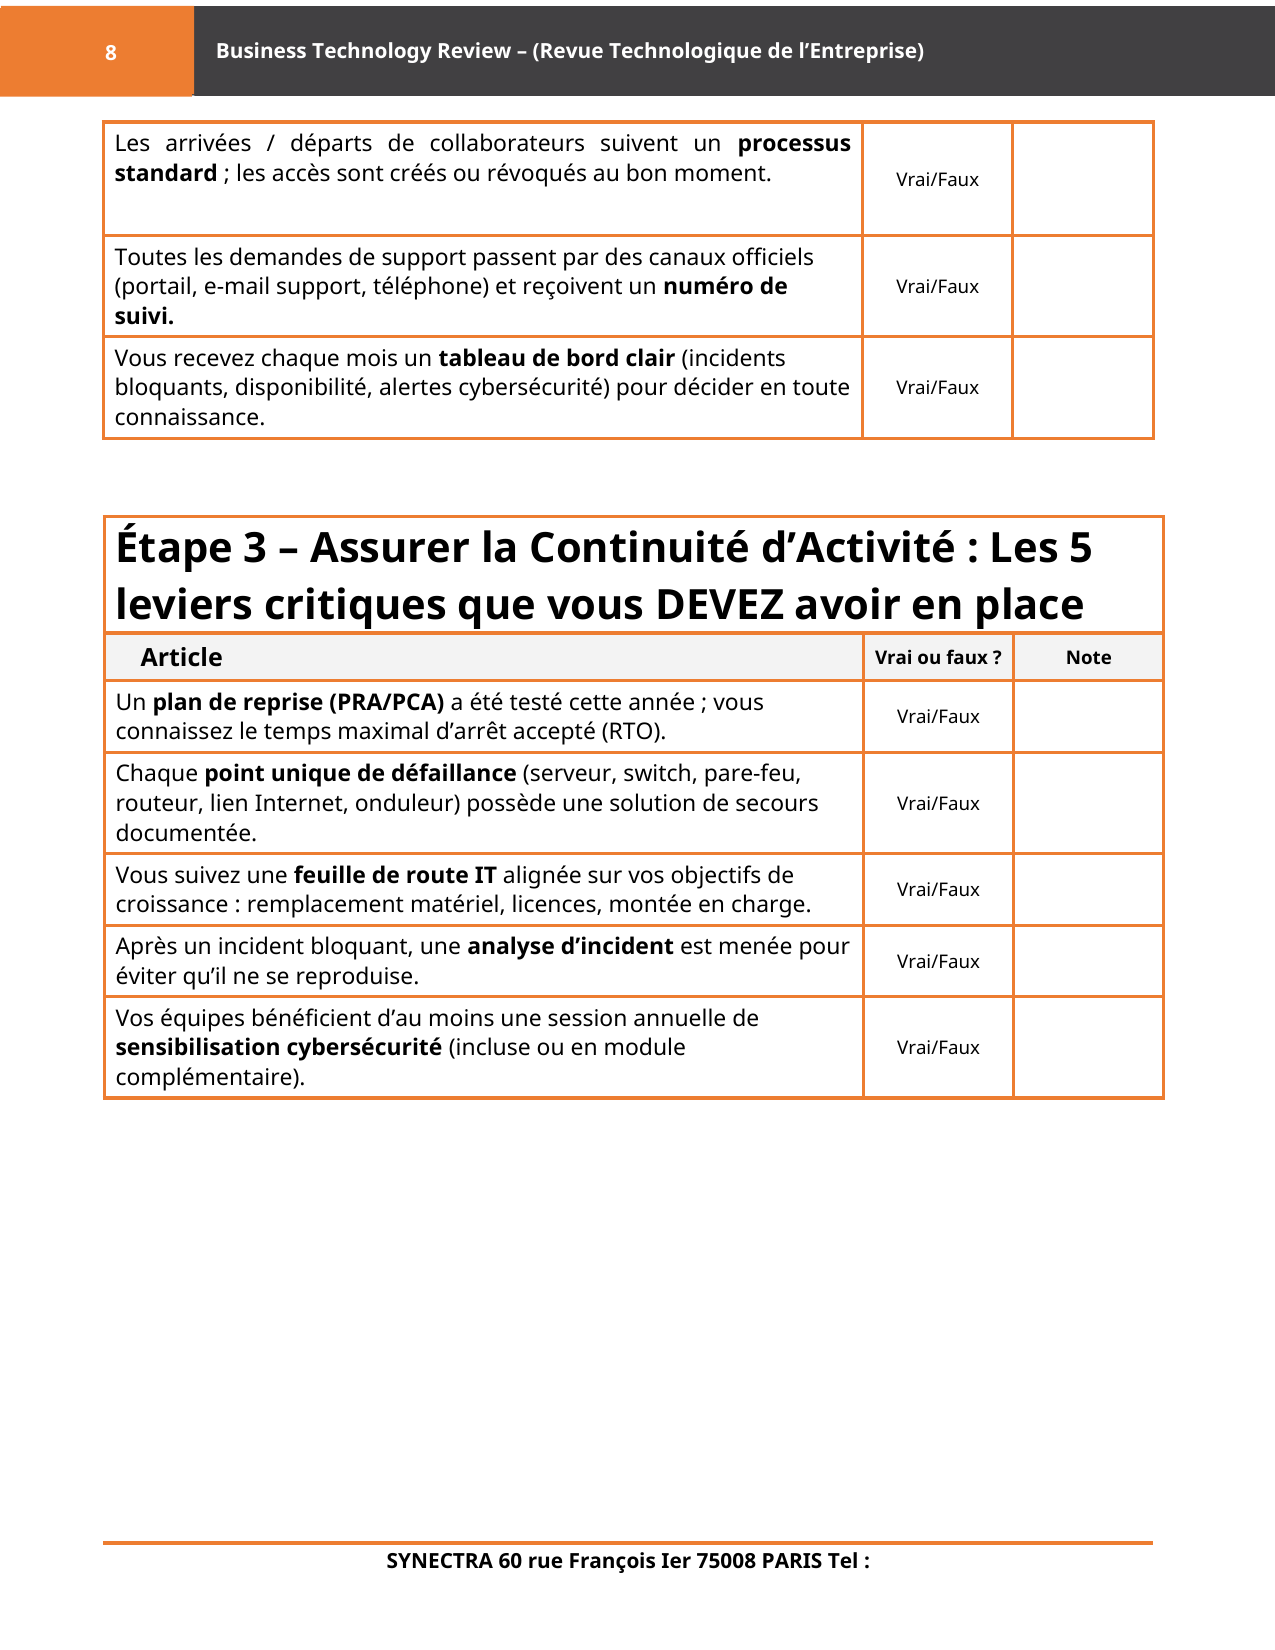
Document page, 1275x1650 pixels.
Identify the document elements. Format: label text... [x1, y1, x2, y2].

table_cell Vrai/Faux [865, 927, 1012, 995]
table_cell Toutes les demandes de support passent par des canaux officiels (portail, e-mail support, téléphone) et reçoivent un numéro de suivi. [105, 237, 861, 335]
table_cell Vous recevez chaque mois un tableau de bord clair (incidents bloquants, disponibilité, alertes cybersécurité) pour décider en toute connaissance. [105, 338, 861, 437]
table_cell Vous suivez une feuille de route IT alignée sur vos objectifs de croissance : remplacement matériel, licences, montée en charge. [106, 855, 862, 923]
table_cell Vrai/Faux [865, 998, 1012, 1096]
table_cell [1014, 338, 1152, 437]
table_cell Vos équipes bénéficient d’au moins une session annuelle de sensibilisation cybersécurité (incluse ou en module complémentaire). [106, 998, 862, 1096]
table_cell Chaque point unique de défaillance (serveur, switch, pare-feu, routeur, lien Internet, onduleur) possède une solution de secours documentée. [106, 754, 862, 852]
table_cell Vrai ou faux ? [865, 635, 1012, 679]
table_cell [1015, 855, 1162, 923]
table_header Étape 3 – Assurer la Continuité d’Activité : Les 5 leviers critiques que vous DEVEZ avoir en place [106, 518, 1162, 631]
table_cell [1015, 682, 1162, 751]
table_cell Un plan de reprise (PRA/PCA) a été testé cette année ; vous connaissez le temps maximal d’arrêt accepté (RTO). [106, 682, 862, 751]
table_cell [1015, 998, 1162, 1096]
table_cell [1015, 754, 1162, 852]
table_cell [1014, 237, 1152, 335]
table_cell [1015, 927, 1162, 995]
table_cell Note [1015, 635, 1162, 679]
table_cell Article [106, 635, 862, 679]
table_cell Vrai/Faux [865, 682, 1012, 751]
table_cell Vrai/Faux [864, 338, 1011, 437]
table_cell [1014, 124, 1152, 234]
table_cell Vrai/Faux [864, 237, 1011, 335]
table_cell Vrai/Faux [865, 855, 1012, 923]
table_cell Les arrivées / départs de collaborateurs suivent un processus standard ; les accès sont créés ou révoqués au bon moment. [105, 124, 861, 234]
table_cell Vrai/Faux [865, 754, 1012, 852]
table_cell Vrai/Faux [864, 124, 1011, 234]
table_cell Après un incident bloquant, une analyse d’incident est menée pour éviter qu’il ne se reproduise. [106, 927, 862, 995]
